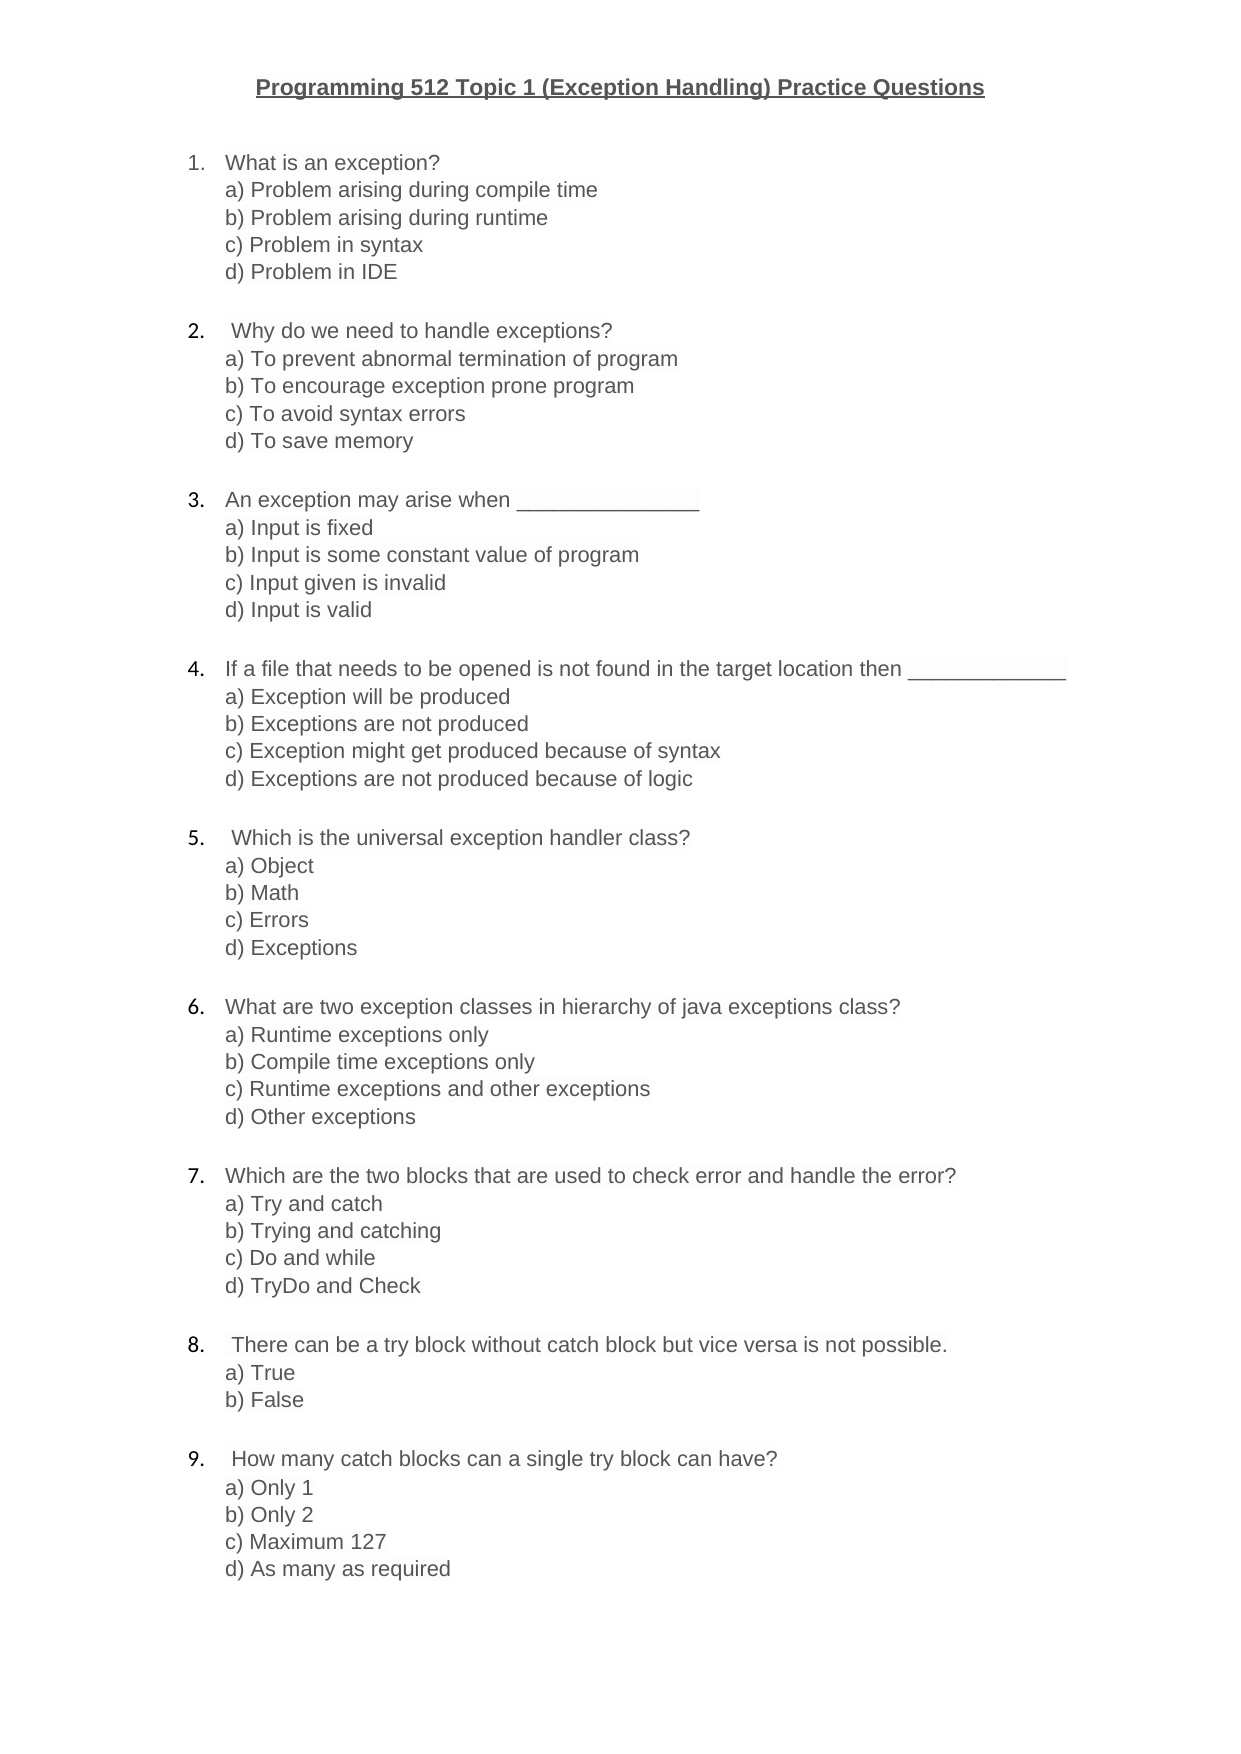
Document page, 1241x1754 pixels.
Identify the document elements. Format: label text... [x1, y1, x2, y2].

list There can be a try block without catch block but vice versa is not possible. a) True b) False [187, 1330, 1090, 1412]
list What is an exception? a) Problem arising during compile time b) Problem arising during runtime c) Problem in syntax d) Problem in IDE [187, 150, 1090, 284]
list Which are the two blocks that are used to check error and handle the error? a) Try and catch b) Trying and catching c) Do and while d) TryDo and Check [187, 1161, 1090, 1298]
list An exception may arise when _______________ a) Input is fixed b) Input is some constant value of program c) Input given is invalid d) Input is valid [187, 485, 1090, 622]
list If a file that needs to be opened is not found in the target location then _____________ a) Exception will be produced b) Exceptions are not produced c) Exception might get produced because of syntax d) Exceptions are not produced because of logic [187, 654, 1090, 791]
list Why do we need to handle exceptions? a) To prevent abnormal termination of program b) To encourage exception prone program c) To avoid syntax errors d) To save memory [187, 316, 1090, 453]
list How many catch blocks can a single try block can have? a) Only 1 b) Only 2 c) Maximum 127 d) As many as required [187, 1444, 1090, 1581]
list What are two exception classes in hierarchy of java exceptions class? a) Runtime exceptions only b) Compile time exceptions only c) Runtime exceptions and other exceptions d) Other exceptions [187, 992, 1090, 1129]
list Which is the universal exception handler class? a) Object b) Math c) Errors d) Exceptions [187, 823, 1090, 960]
